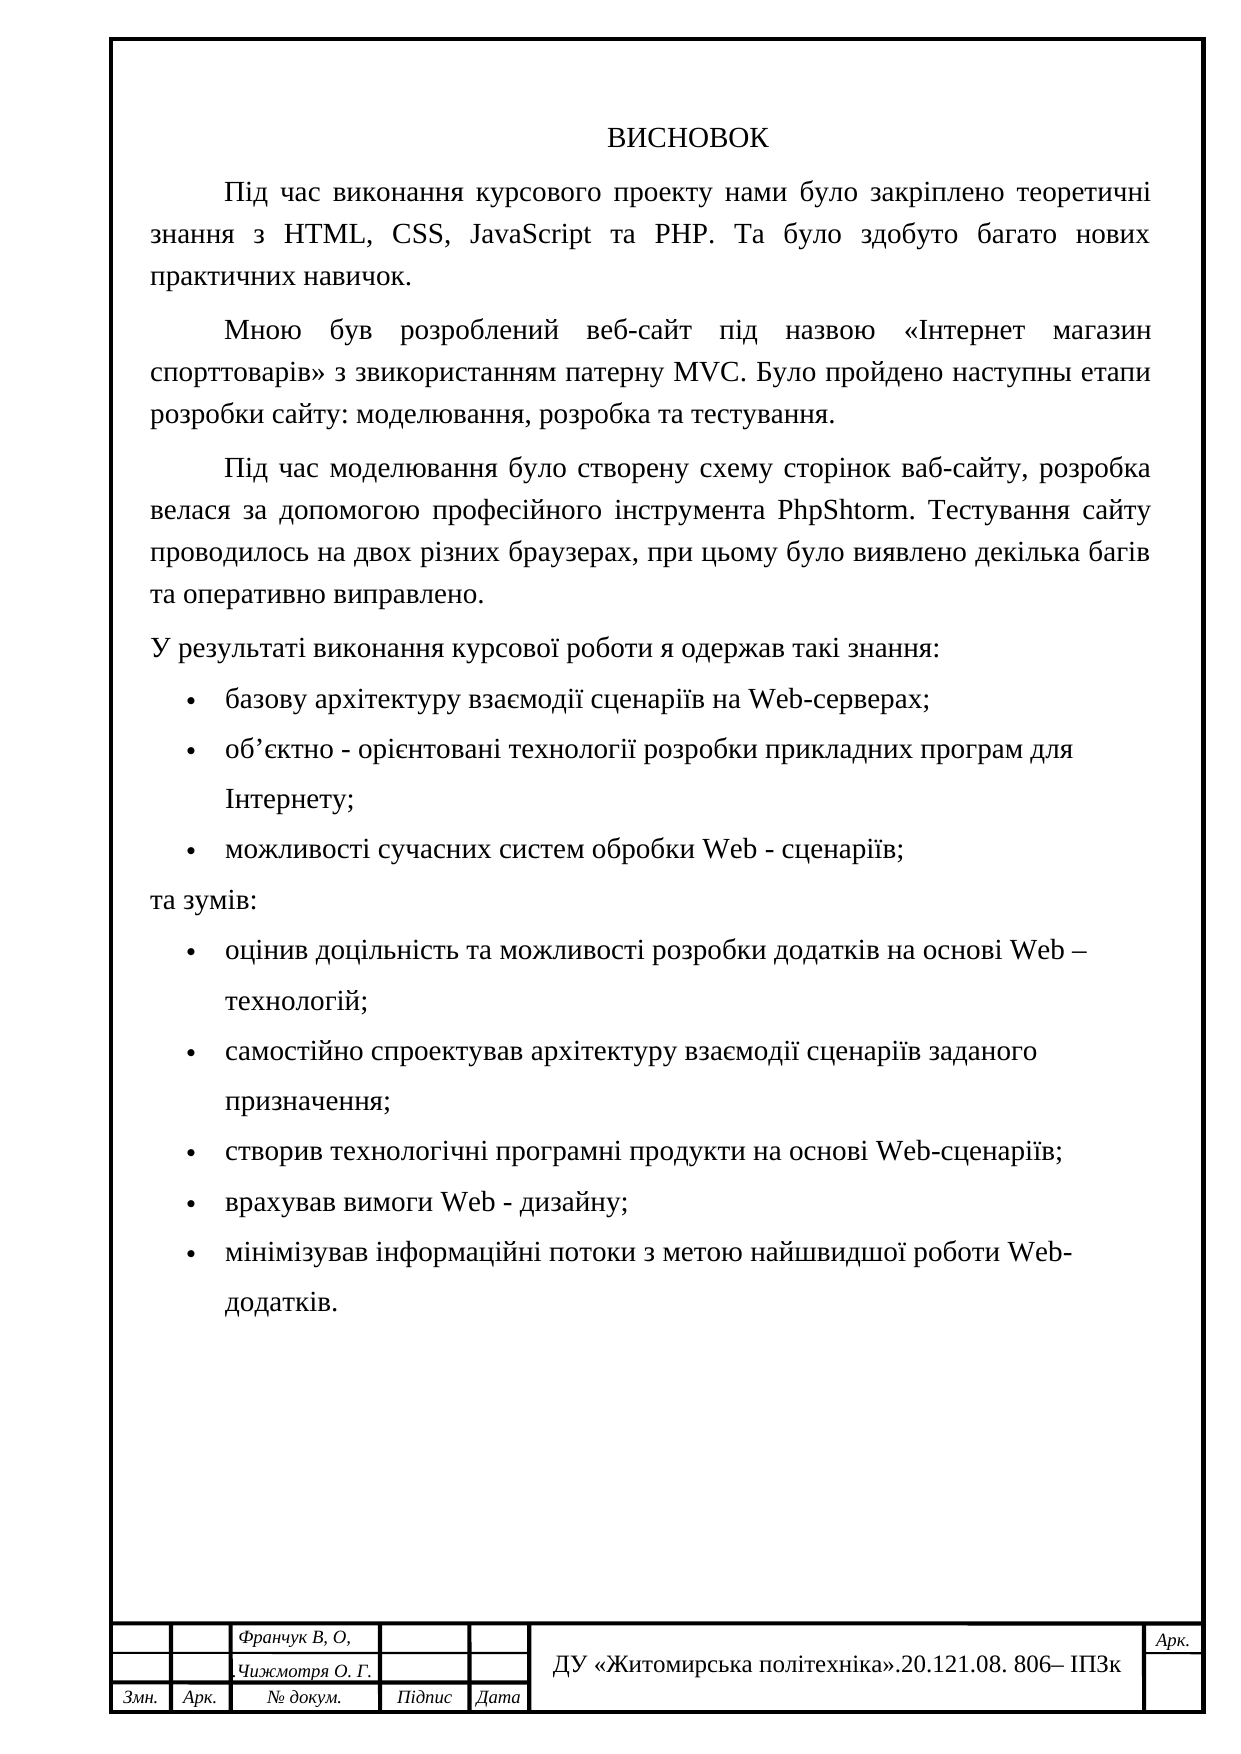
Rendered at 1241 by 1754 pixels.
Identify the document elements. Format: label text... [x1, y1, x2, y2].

list можливості сучасних систем обробки Web - сценаріїв; [187, 832, 1152, 865]
list самостійно спроектував архітектуру взаємодії сценаріїв заданого призначення; [187, 1033, 1152, 1117]
text У результаті виконання курсової роботи я одержав такі знання: [150, 630, 1152, 664]
text Мною був розроблений веб-сайт під назвою «Інтернет магазин спорттоварів» з звикористанням патерну MVC. Було пройдено наступны етапи розробки сайту: моделювання, розробка та тестування. [150, 312, 1152, 429]
text Під час моделювання було створену схему сторінок ваб-сайту, розробка велася за допомогою професійного інструмента PhpShtorm. Тестування сайту проводилось на двох різних браузерах, при цьому було виявлено декілька багів та оперативно виправлено. [150, 450, 1152, 609]
list врахував вимоги Web - дизайну; [187, 1184, 1152, 1217]
list оцінив доцільність та можливості розробки додатків на основі Web – технологій; [187, 932, 1152, 1016]
list мінімізував інформаційні потоки з метою найшвидшої роботи Web-додатків. [187, 1234, 1152, 1318]
list об’єктно - орієнтовані технології розробки прикладних програм для Інтернету; [187, 731, 1152, 815]
text ВИСНОВОК [150, 120, 1152, 153]
list базову архітектуру взаємодії сценаріїв на Web-серверах; [187, 681, 1152, 714]
list створив технологічні програмні продукти на основі Web-сценаріїв; [187, 1133, 1152, 1167]
text Під час виконання курсового проекту нами було закріплено теоретичні знання з HTML, CSS, JavaScript та PHP. Та було здобуто багато нових практичних навичок. [150, 174, 1152, 291]
text та зумів: [150, 882, 1152, 916]
